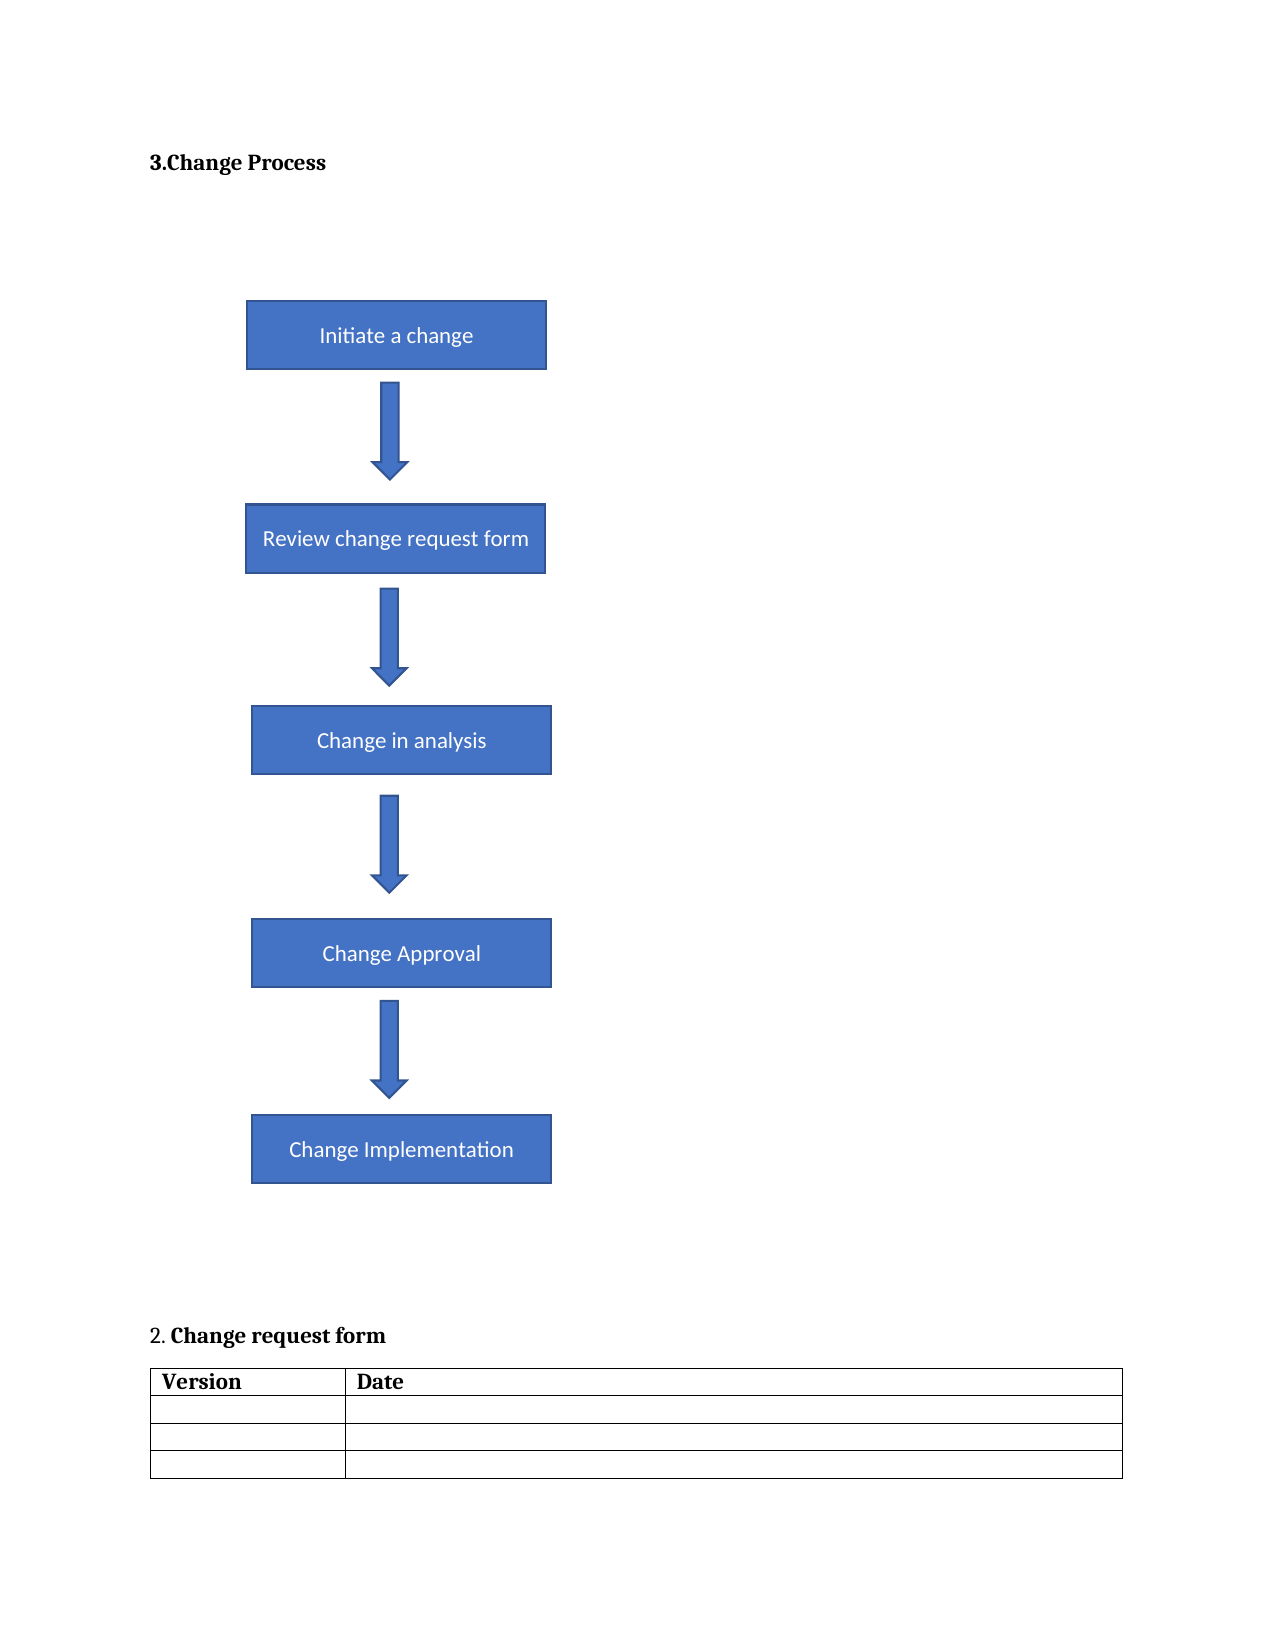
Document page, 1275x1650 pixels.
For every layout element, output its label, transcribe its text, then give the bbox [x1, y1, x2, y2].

table_cell [151, 1396, 345, 1423]
table_cell [346, 1424, 1122, 1450]
table_cell [346, 1451, 1122, 1477]
table_header Version [151, 1369, 345, 1395]
table_header Date [346, 1369, 1122, 1395]
text 2. Change request form [150, 1323, 1125, 1349]
table_cell [346, 1396, 1122, 1423]
table_cell [151, 1424, 345, 1450]
text 3.Change Process [150, 150, 1125, 176]
table_cell [151, 1451, 345, 1477]
